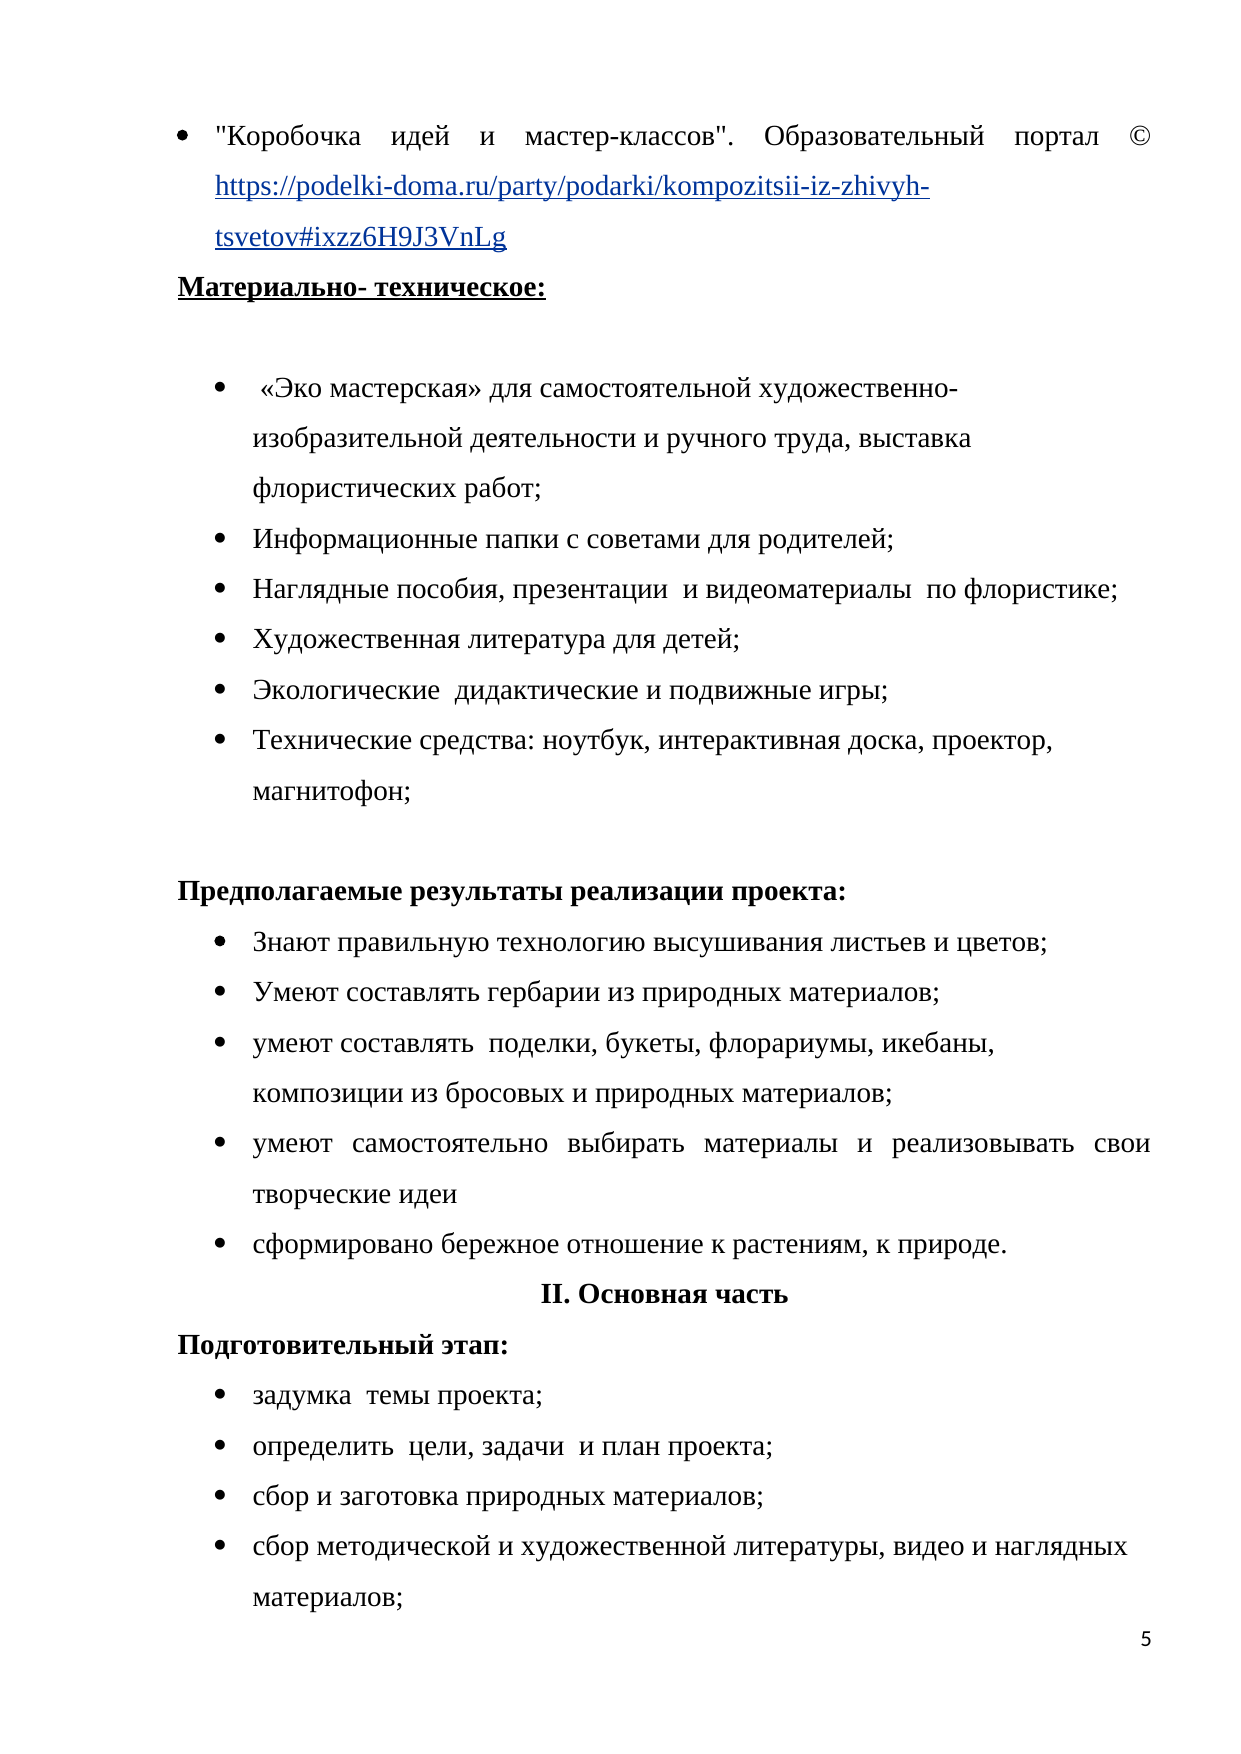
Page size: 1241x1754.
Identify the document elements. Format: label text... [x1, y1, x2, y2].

list Информационные папки с советами для родителей; [215, 521, 1152, 554]
list сбор и заготовка природных материалов; [215, 1478, 1152, 1512]
text Подготовительный этап: [177, 1327, 1152, 1360]
list Наглядные пособия, презентации и видеоматериалы по флористике; [215, 571, 1152, 605]
list сформировано бережное отношение к растениям, к природе. [215, 1226, 1152, 1260]
list Технические средства: ноутбук, интерактивная доска, проектор, магнитофон; [215, 722, 1152, 806]
list умеют самостоятельно выбирать материалы и реализовывать свои творческие идеи [215, 1125, 1152, 1209]
list Художественная литература для детей; [215, 622, 1152, 655]
list сбор методической и художественной литературы, видео и наглядных материалов; [215, 1528, 1152, 1612]
list «Эко мастерская» для самостоятельной художественно-изобразительной деятельности и ручного труда, выставка флористических работ; [215, 370, 1152, 504]
list Экологические дидактические и подвижные игры; [215, 672, 1152, 706]
list умеют составлять поделки, букеты, флорариумы, икебаны, композиции из бросовых и природных материалов; [215, 1025, 1152, 1109]
text Материально- техническое: [177, 269, 1152, 303]
text Предполагаемые результаты реализации проекта: [177, 873, 1152, 907]
text II. Основная часть [177, 1277, 1152, 1310]
list "Коробочка идей и мастер-классов". Образовательный портал © https://podelki-doma.ru/party/podarki/kompozitsii-iz-zhivyh-tsvetov#ixzz6H9J3VnLg [177, 118, 1152, 252]
list определить цели, задачи и план проекта; [215, 1428, 1152, 1461]
list Умеют составлять гербарии из природных материалов; [215, 974, 1152, 1008]
list Знают правильную технологию высушивания листьев и цветов; [215, 924, 1152, 957]
list задумка темы проекта; [215, 1377, 1152, 1411]
